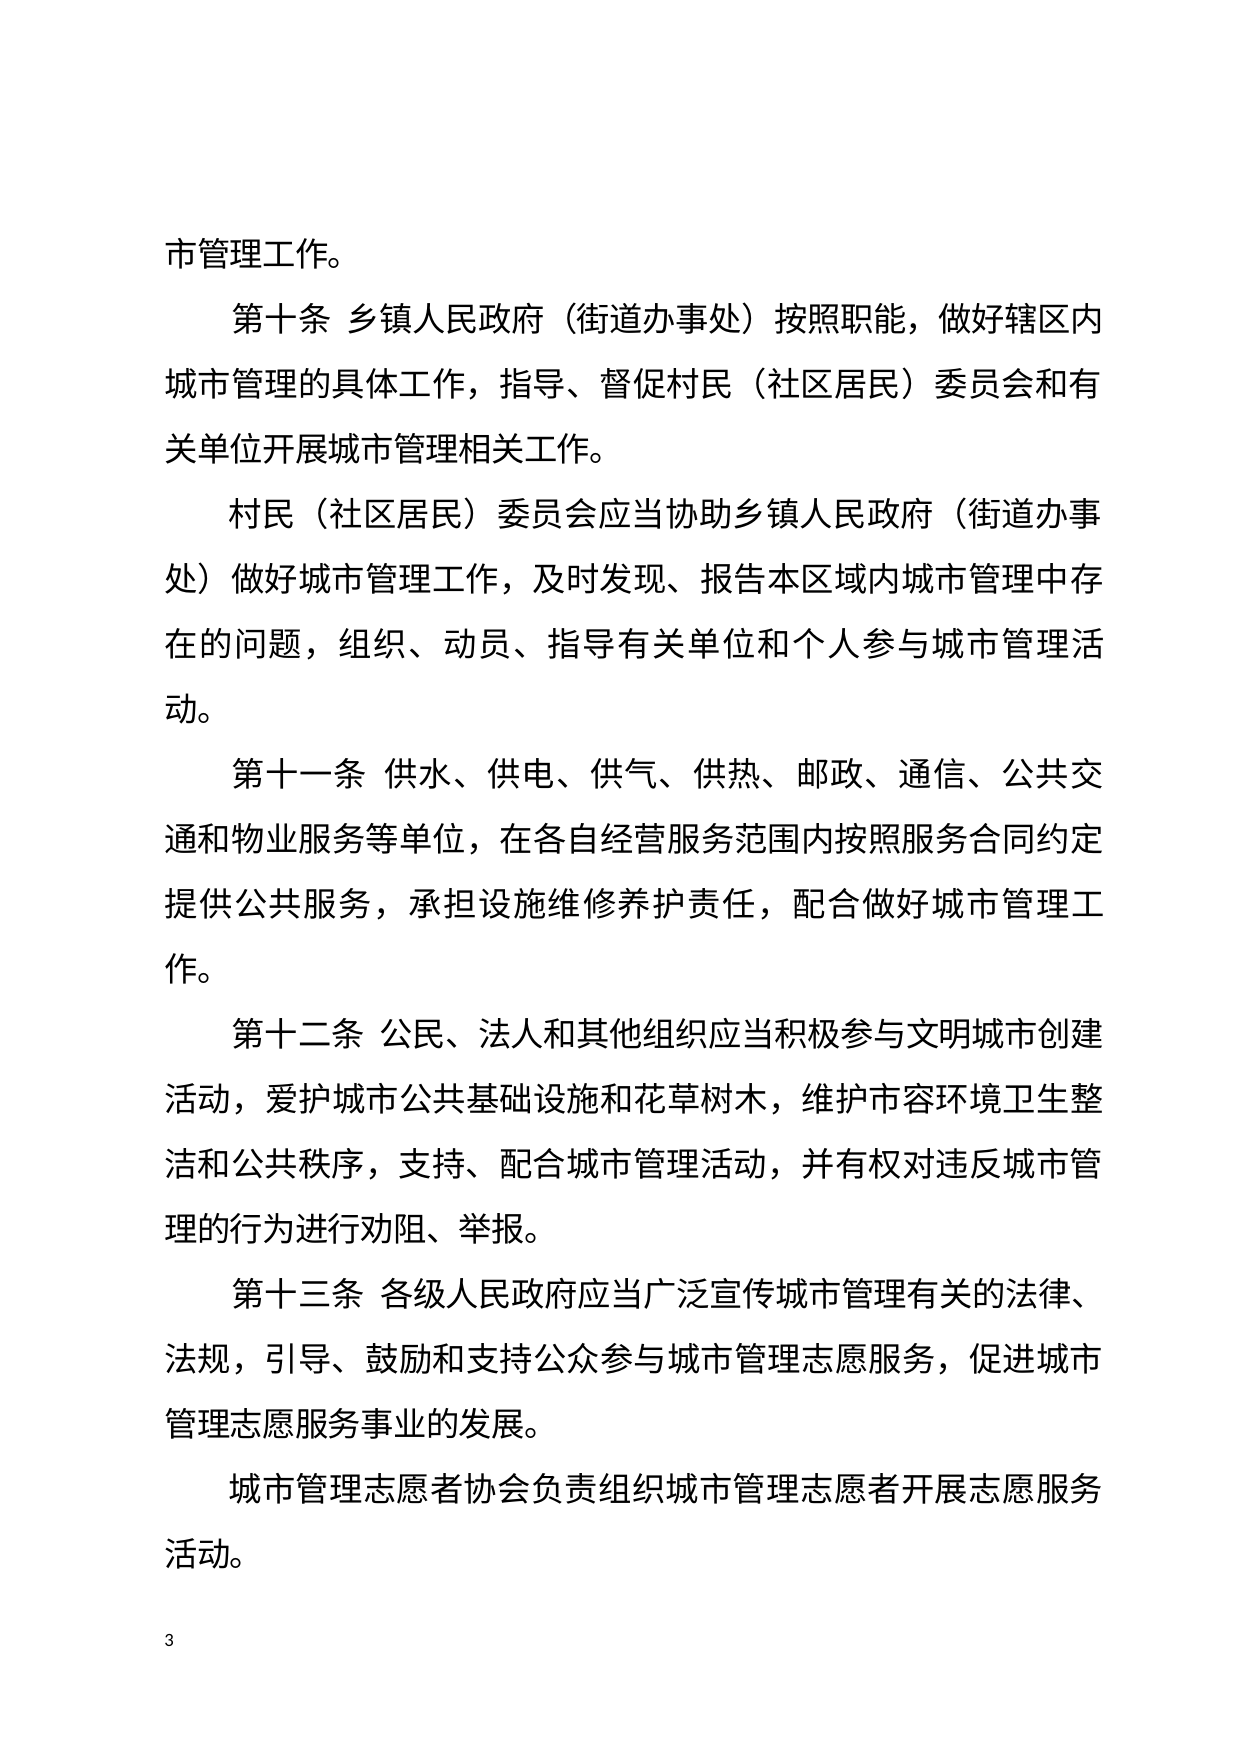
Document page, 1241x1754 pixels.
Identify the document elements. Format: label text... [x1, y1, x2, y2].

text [164, 219, 1105, 284]
text 城市管理志愿者协会负责组织城市管理志愿者开展志愿服务活动。 [164, 1454, 1105, 1584]
text 第十二条 公民、法人和其他组织应当积极参与文明城市创建活动，爱护城市公共基础设施和花草树木，维护市容环境卫生整洁和公共秩序，支持、配合城市管理活动，并有权对违反城市管理的行为进行劝阻、举报。 [164, 999, 1105, 1259]
text 第十条 乡镇人民政府（街道办事处）按照职能，做好辖区内城市管理的具体工作，指导、督促村民（社区居民）委员会和有关单位开展城市管理相关工作。 [164, 284, 1105, 479]
text 村民（社区居民）委员会应当协助乡镇人民政府（街道办事处）做好城市管理工作，及时发现、报告本区域内城市管理中存在的问题，组织、动员、指导有关单位和个人参与城市管理活动。 [164, 479, 1105, 739]
text 第十一条 供水、供电、供气、供热、邮政、通信、公共交通和物业服务等单位，在各自经营服务范围内按照服务合同约定提供公共服务，承担设施维修养护责任，配合做好城市管理工作。 [164, 739, 1105, 999]
text 第十三条 各级人民政府应当广泛宣传城市管理有关的法律、法规，引导、鼓励和支持公众参与城市管理志愿服务，促进城市管理志愿服务事业的发展。 [164, 1259, 1105, 1454]
